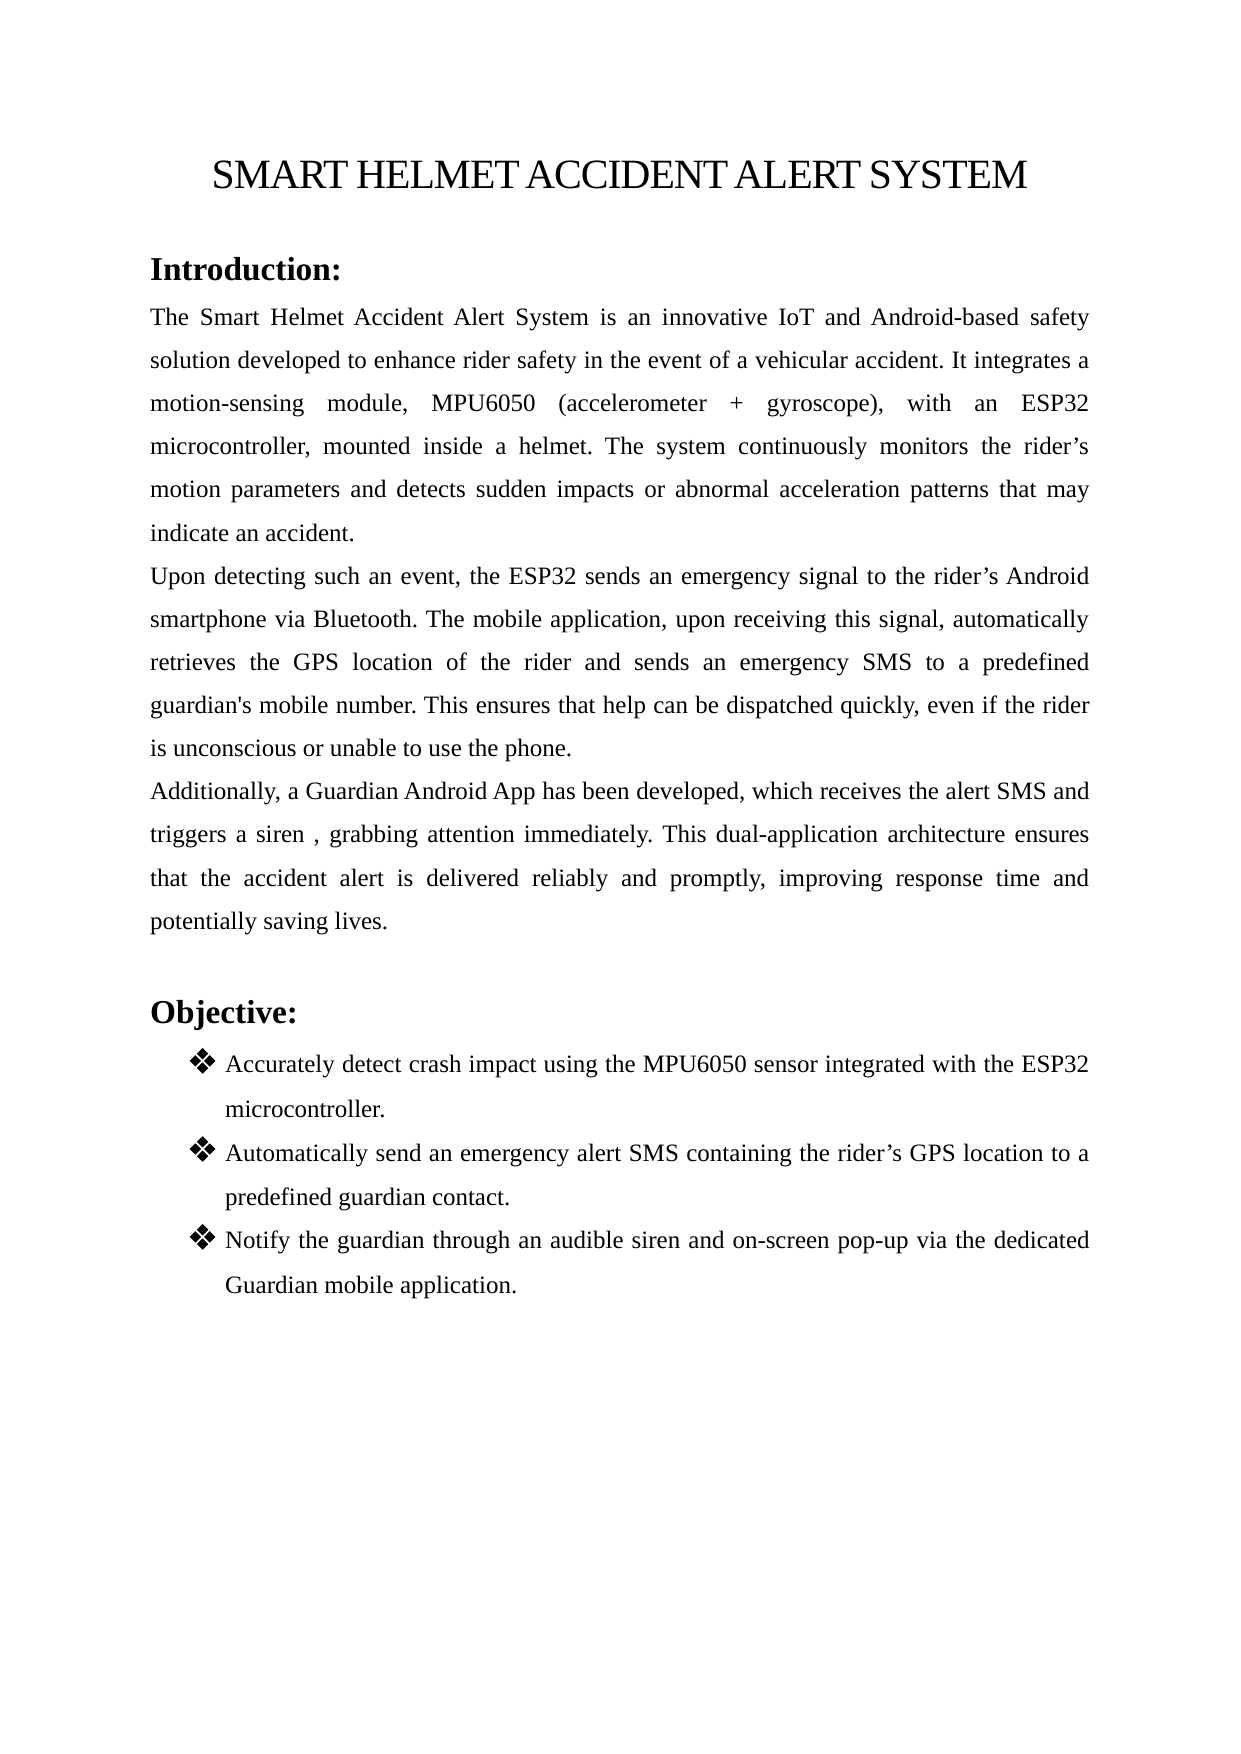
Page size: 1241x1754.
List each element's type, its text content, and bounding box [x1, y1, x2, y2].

text Additionally, a Guardian Android App has been developed, which receives the alert SMS and triggers a siren , grabbing attention immediately. This dual-application architecture ensures that the accident alert is delivered reliably and promptly, improving response time and potentially saving lives. [150, 776, 1090, 934]
list Notify the guardian through an audible siren and on-screen pop-up via the dedicated Guardian mobile application. [187, 1226, 1090, 1299]
title SMART HELMET ACCIDENT ALERT SYSTEM [150, 150, 1090, 198]
text Introduction: The Smart Helmet Accident Alert System is an innovative IoT and Android-based safety solution developed to enhance rider safety in the event of a vehicular accident. It integrates a motion-sensing module, MPU6050 (accelerometer + gyroscope), with an ESP32 microcontroller, mounted inside a helmet. The system continuously monitors the rider’s motion parameters and detects sudden impacts or abnormal acceleration patterns that may indicate an accident. [150, 249, 1090, 546]
text Objective: [150, 992, 1090, 1030]
list Automatically send an emergency alert SMS containing the rider’s GPS location to a predefined guardian contact. [187, 1138, 1090, 1211]
list Accurately detect crash impact using the MPU6050 sensor integrated with the ESP32 microcontroller. [187, 1049, 1090, 1123]
text Upon detecting such an event, the ESP32 sends an emergency signal to the rider’s Android smartphone via Bluetooth. The mobile application, upon receiving this signal, automatically retrieves the GPS location of the rider and sends an emergency SMS to a predefined guardian's mobile number. This ensures that help can be dispatched quickly, even if the rider is unconscious or unable to use the phone. [150, 561, 1090, 762]
